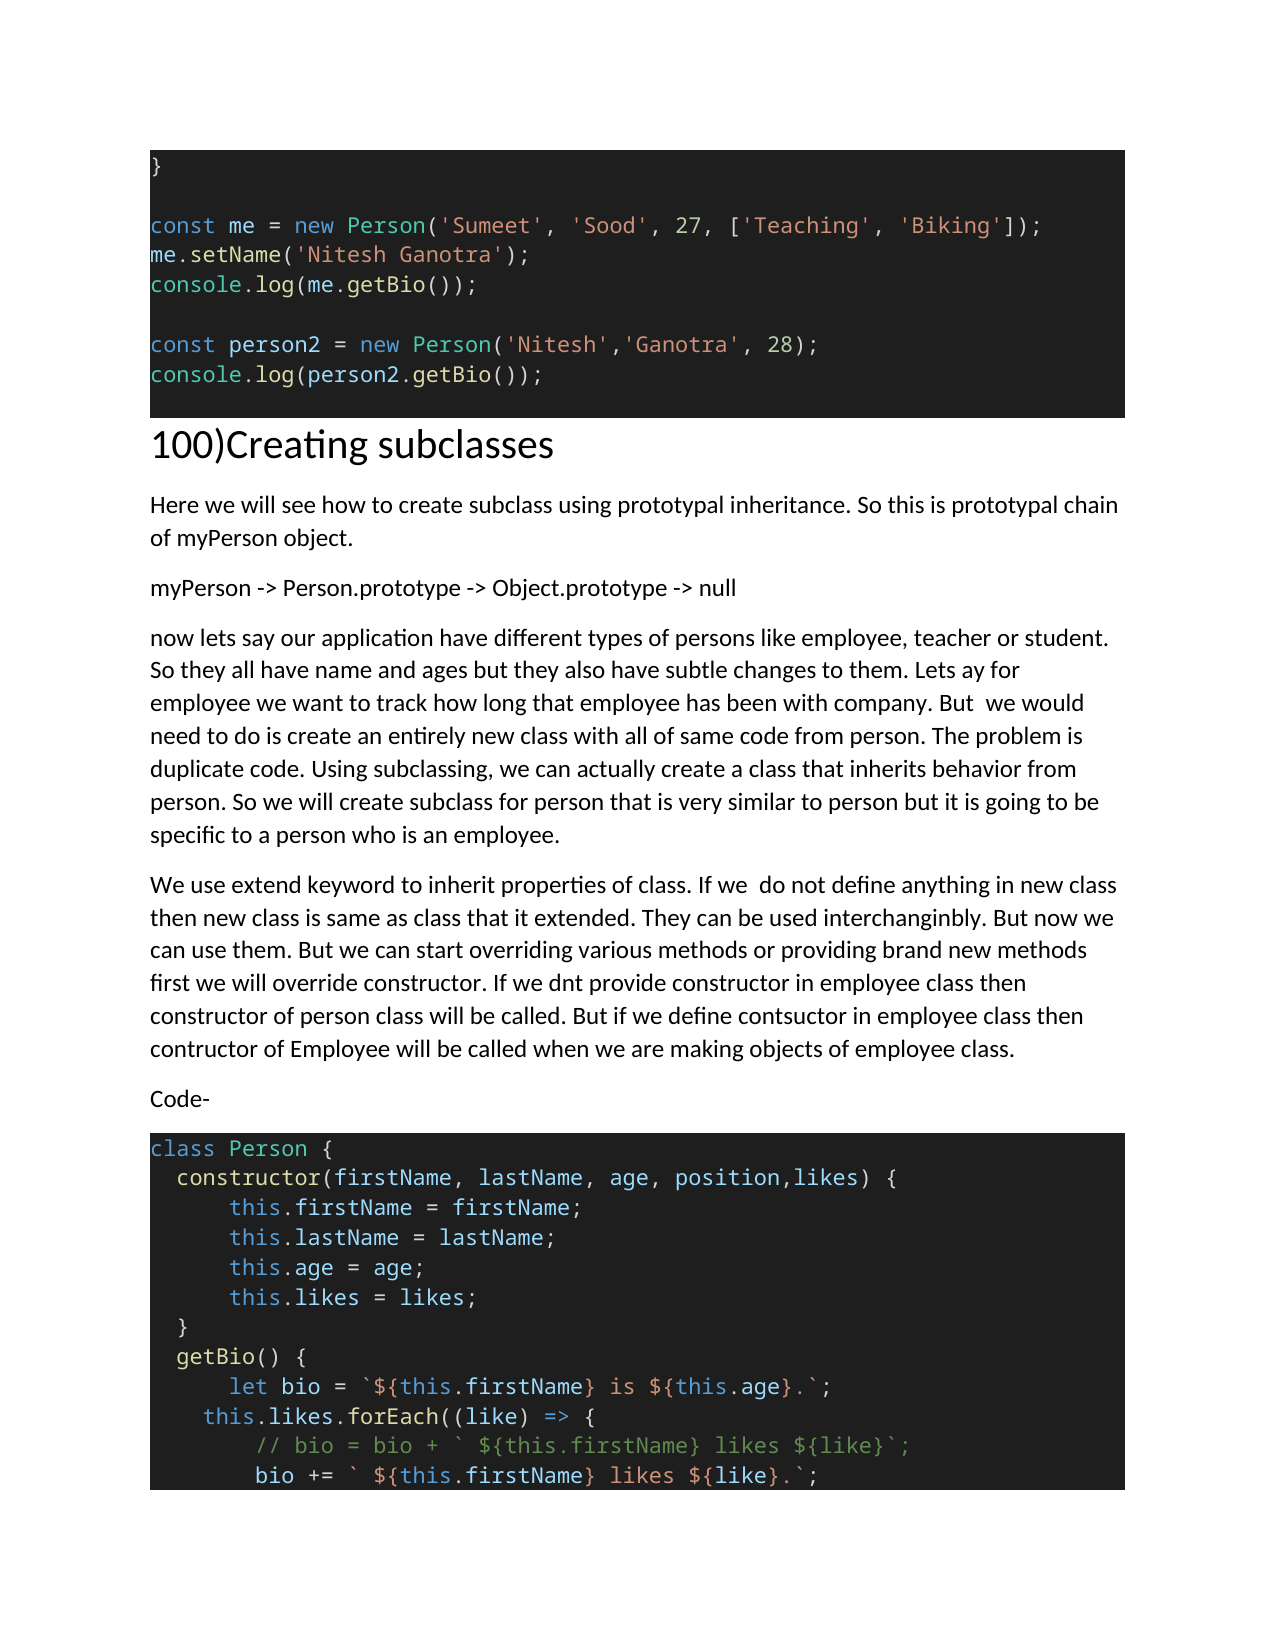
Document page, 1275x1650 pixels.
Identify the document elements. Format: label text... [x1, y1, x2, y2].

text bio += ` ${this.firstName} likes ${like}.`; [150, 1460, 1125, 1490]
text this.age = age; [150, 1252, 1125, 1282]
text const me = new Person('Sumeet', 'Sood', 27, ['Teaching', 'Biking']); [150, 209, 1125, 239]
text } [150, 1311, 1125, 1341]
text myPerson -> Person.prototype -> Object.prototype -> null [150, 572, 1125, 603]
text console.log(me.getBio()); [150, 269, 1125, 299]
text this.lastName = lastName; [150, 1222, 1125, 1252]
text getBio() { [150, 1341, 1125, 1371]
text 100)Creating subclasses [150, 418, 1125, 469]
text this.firstName = firstName; [150, 1192, 1125, 1222]
text now lets say our application have different types of persons like employee, teacher or student. So they all have name and ages but they also have subtle changes to them. Lets ay for employee we want to track how long that employee has been with company. But we would need to do is create an entirely new class with all of same code from person. The problem is duplicate code. Using subclassing, we can actually create a class that inherits behavior from person. So we will create subclass for person that is very similar to person but it is going to be specific to a person who is an employee. [150, 622, 1125, 850]
text We use extend keyword to inherit properties of class. If we do not define anything in new class then new class is same as class that it extended. They can be used interchanginbly. But now we can use them. But we can start overriding various methods or providing brand new methods first we will override constructor. If we dnt provide constructor in employee class then constructor of person class will be called. But if we define contsuctor in employee class then contructor of Employee will be called when we are making objects of employee class. [150, 869, 1125, 1064]
text this.likes.forEach((like) => { [150, 1401, 1125, 1431]
text Here we will see how to create subclass using prototypal inheritance. So this is prototypal chain of myPerson object. [150, 490, 1125, 553]
text this.likes = likes; [150, 1282, 1125, 1311]
text me.setName('Nitesh Ganotra'); [150, 239, 1125, 269]
text constructor(firstName, lastName, age, position,likes) { [150, 1162, 1125, 1192]
text // bio = bio + ` ${this.firstName} likes ${like}`; [150, 1431, 1125, 1460]
text } [150, 150, 1125, 180]
text Code- [150, 1083, 1125, 1113]
text const person2 = new Person('Nitesh','Ganotra', 28); [150, 329, 1125, 358]
text class Person { [150, 1133, 1125, 1162]
text let bio = `${this.firstName} is ${this.age}.`; [150, 1371, 1125, 1401]
text console.log(person2.getBio()); [150, 358, 1125, 388]
